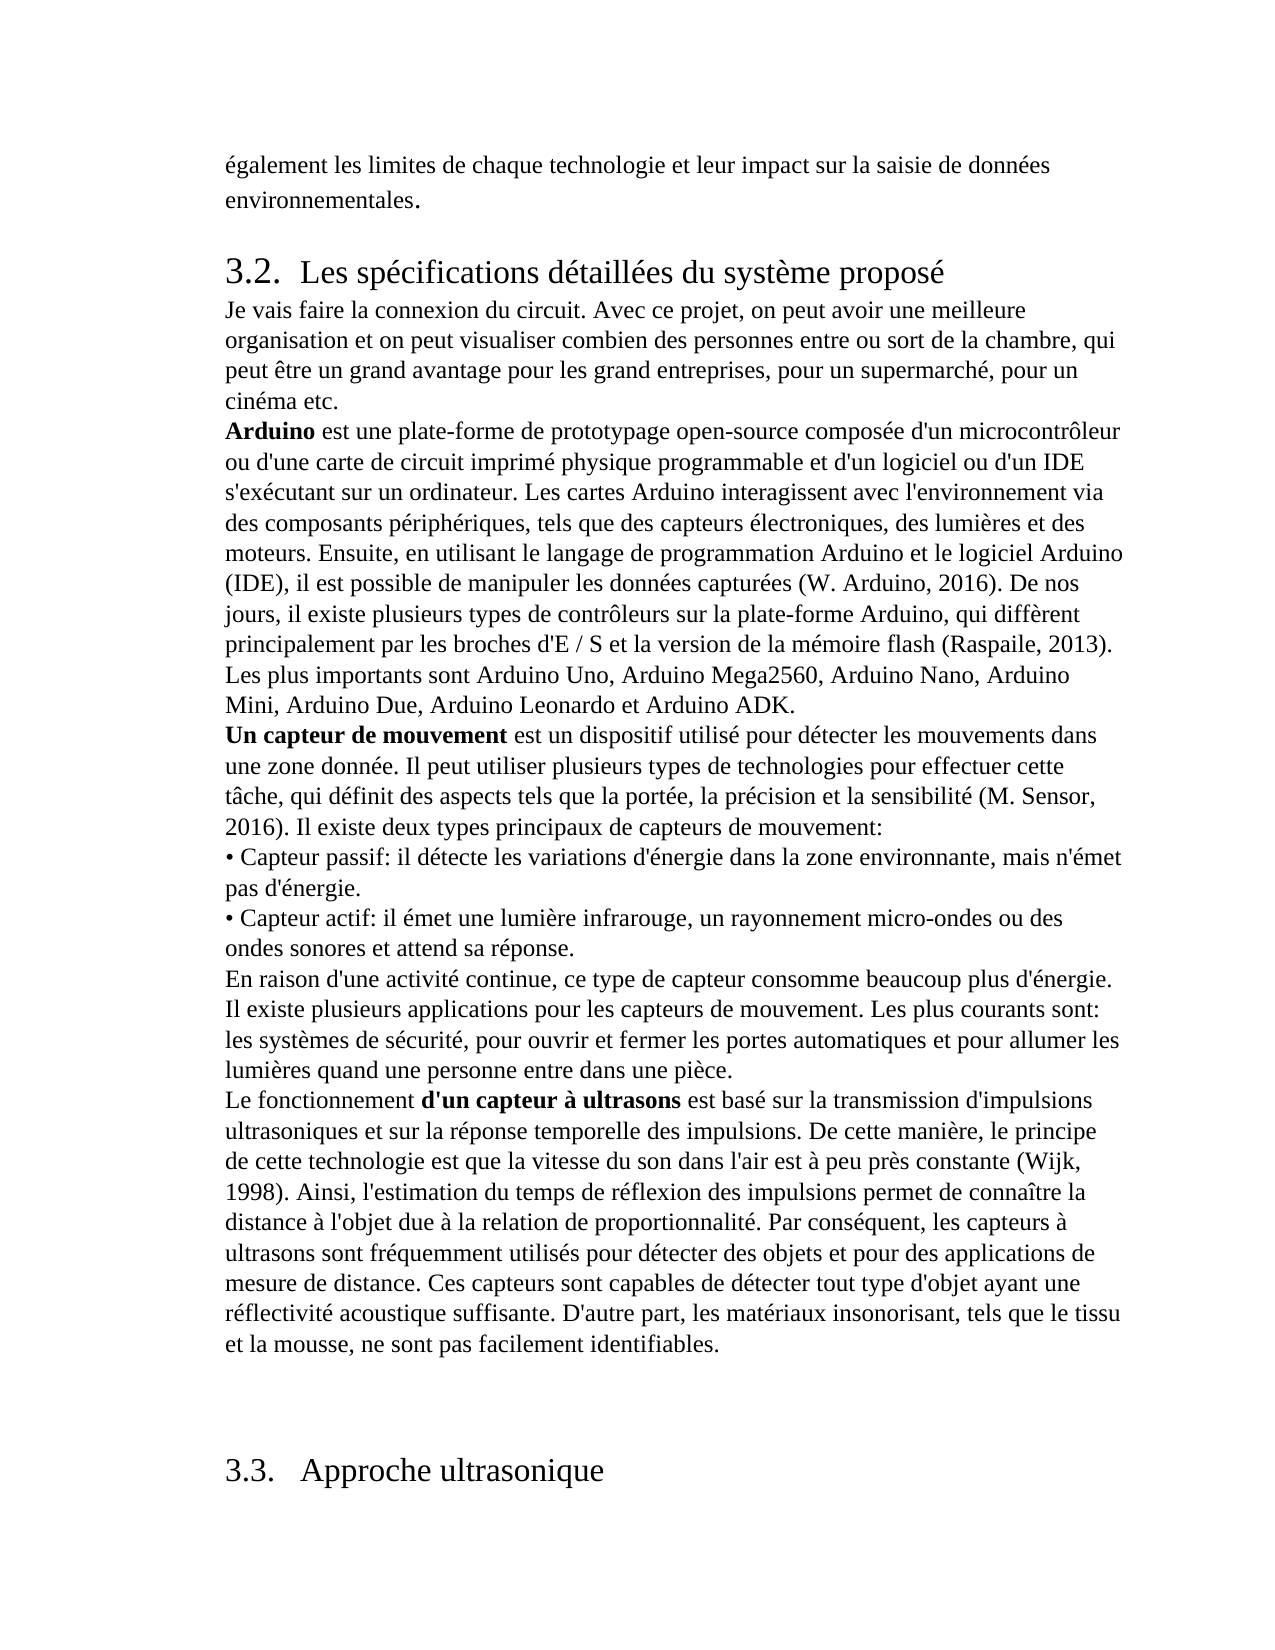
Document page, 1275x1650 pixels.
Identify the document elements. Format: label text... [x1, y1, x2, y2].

list Un capteur de mouvement est un dispositif utilisé pour détecter les mouvements dans une zone donnée. Il peut utiliser plusieurs types de technologies pour effectuer cette tâche, qui définit des aspects tels que la portée, la précision et la sensibilité (M. Sensor, 2016). Il existe deux types principaux de capteurs de mouvement: [225, 721, 1125, 841]
list Je vais faire la connexion du circuit. Avec ce projet, on peut avoir une meilleure organisation et on peut visualiser combien des personnes entre ou sort de la chambre, qui peut être un grand avantage pour les grand entreprises, pour un supermarché, pour un cinéma etc. [225, 295, 1125, 415]
list En raison d'une activité continue, ce type de capteur consomme beaucoup plus d'énergie. Il existe plusieurs applications pour les capteurs de mouvement. Les plus courants sont: les systèmes de sécurité, pour ouvrir et fermer les portes automatiques et pour allumer les lumières quand une personne entre dans une pièce. [225, 964, 1125, 1084]
list Les spécifications détaillées du système proposé [225, 248, 1125, 291]
list 3.3. Approche ultrasonique [225, 1451, 1125, 1489]
list Le fonctionnement d'un capteur à ultrasons est basé sur la transmission d'impulsions ultrasoniques et sur la réponse temporelle des impulsions. De cette manière, le principe de cette technologie est que la vitesse du son dans l'air est à peu près constante (Wijk, 1998). Ainsi, l'estimation du temps de réflexion des impulsions permet de connaître la distance à l'objet due à la relation de proportionnalité. Par conséquent, les capteurs à ultrasons sont fréquemment utilisés pour détecter des objets et pour des applications de mesure de distance. Ces capteurs sont capables de détecter tout type d'objet ayant une réflectivité acoustique suffisante. D'autre part, les matériaux insonorisant, tels que le tissu et la mousse, ne sont pas facilement identifiables. [225, 1086, 1125, 1358]
list • Capteur passif: il détecte les variations d'énergie dans la zone environnante, mais n'émet pas d'énergie. [225, 842, 1125, 901]
list • Capteur actif: il émet une lumière infrarouge, un rayonnement micro-ondes ou des ondes sonores et attend sa réponse. [225, 903, 1125, 962]
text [225, 150, 1125, 215]
list Arduino est une plate-forme de prototypage open-source composée d'un microcontrôleur ou d'une carte de circuit imprimé physique programmable et d'un logiciel ou d'un IDE s'exécutant sur un ordinateur. Les cartes Arduino interagissent avec l'environnement via des composants périphériques, tels que des capteurs électroniques, des lumières et des moteurs. Ensuite, en utilisant le langage de programmation Arduino et le logiciel Arduino (IDE), il est possible de manipuler les données capturées (W. Arduino, 2016). De nos jours, il existe plusieurs types de contrôleurs sur la plate-forme Arduino, qui diffèrent principalement par les broches d'E / S et la version de la mémoire flash (Raspaile, 2013). Les plus importants sont Arduino Uno, Arduino Mega2560, Arduino Nano, Arduino Mini, Arduino Due, Arduino Leonardo et Arduino ADK. [225, 416, 1125, 719]
